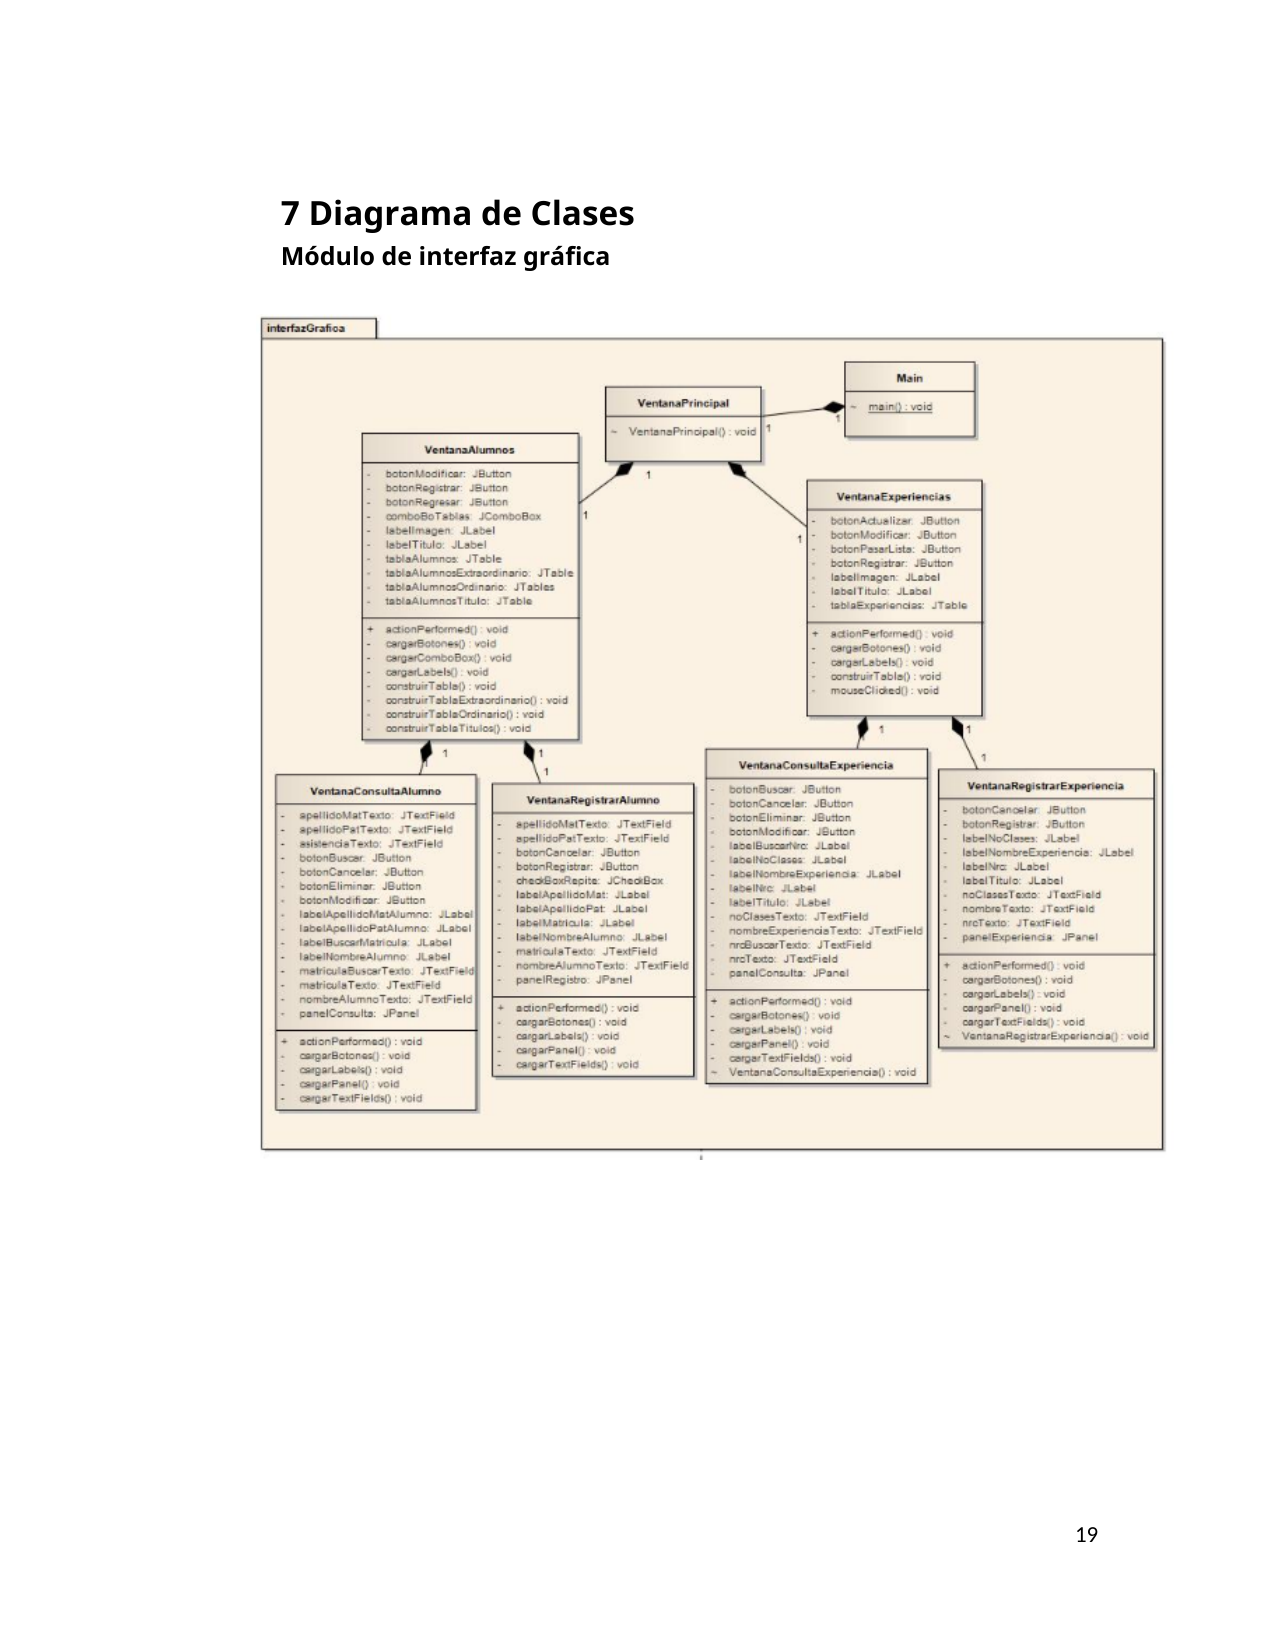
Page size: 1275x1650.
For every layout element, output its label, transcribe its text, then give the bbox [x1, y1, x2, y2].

subtitle 7 Diagrama de Clases [281, 189, 1098, 235]
subtitle Módulo de interfaz gráfica [281, 239, 1098, 273]
picture [254, 314, 1174, 1159]
